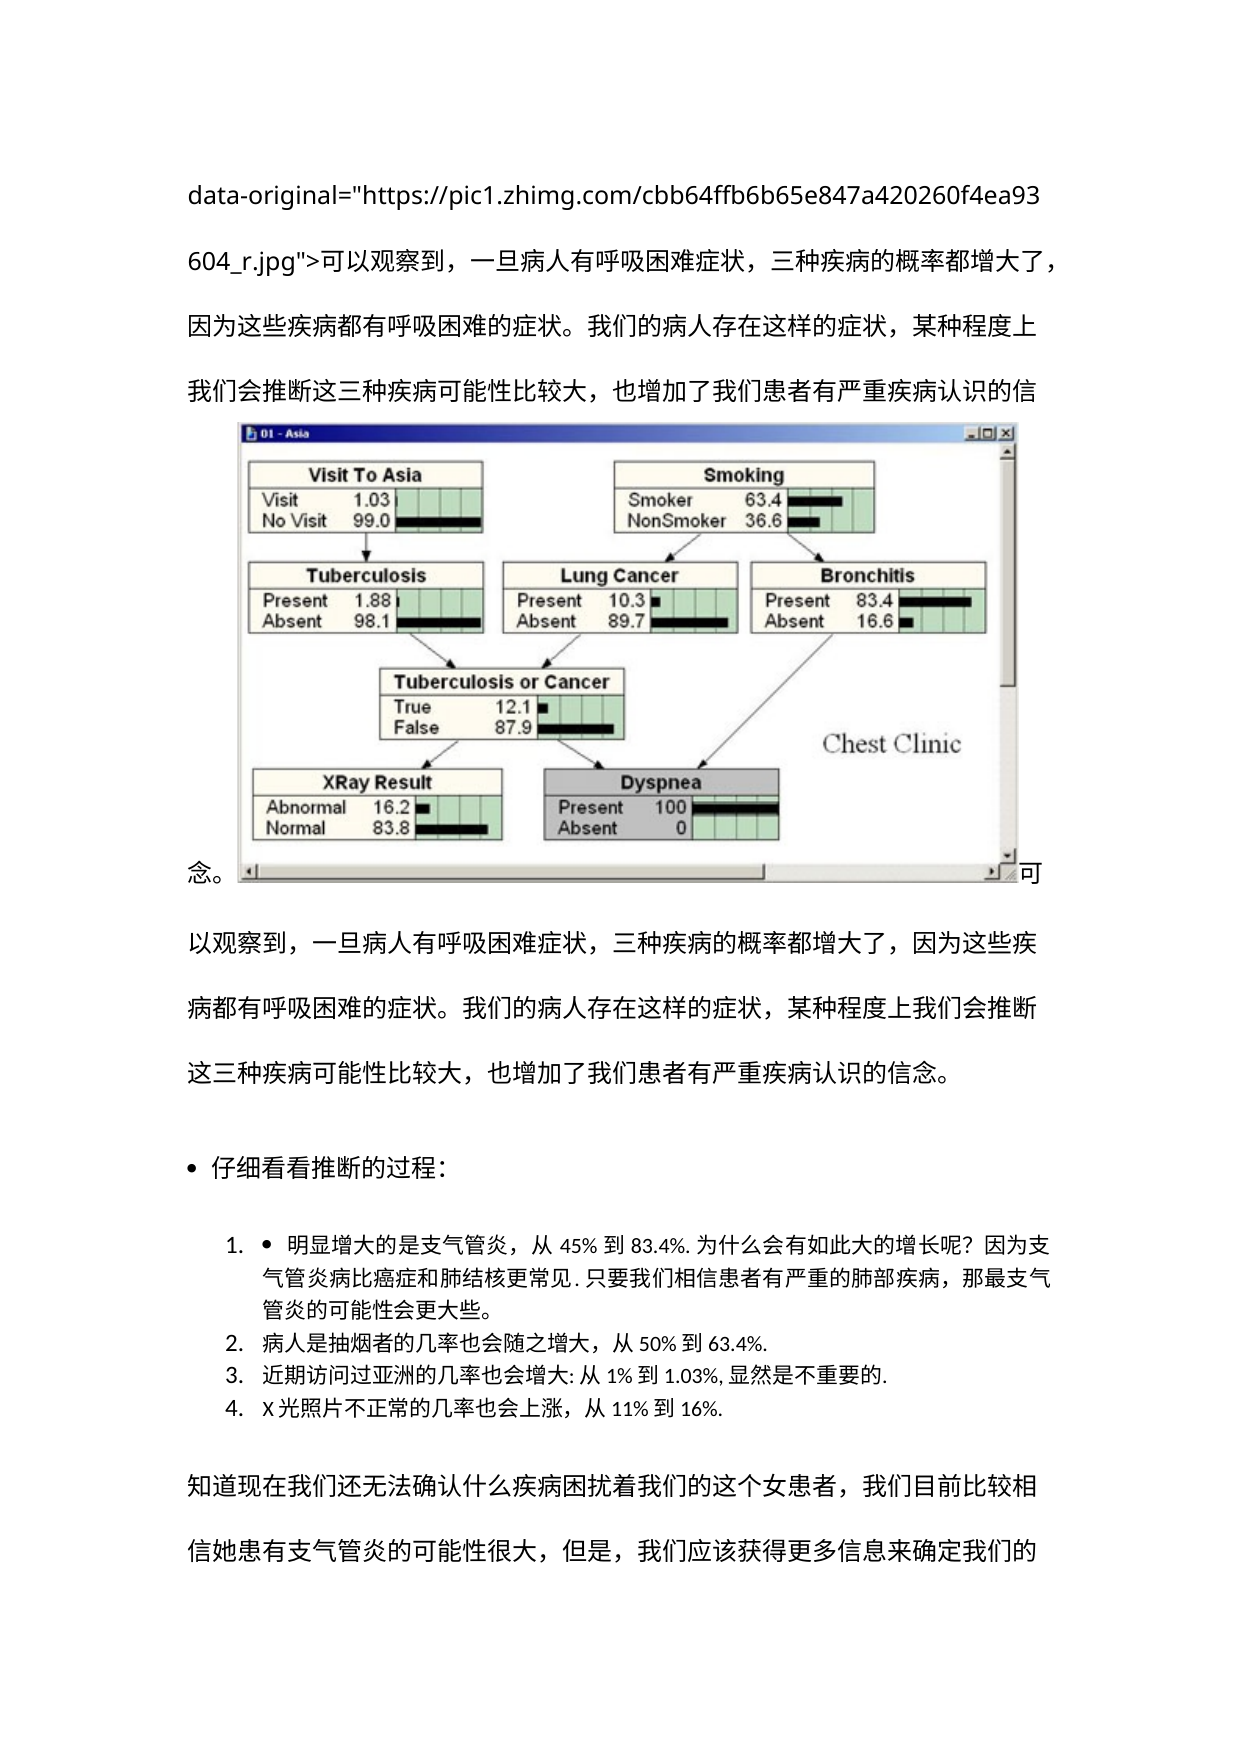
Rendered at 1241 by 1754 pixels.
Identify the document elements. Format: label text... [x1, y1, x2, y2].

text · 仔细看看推断的过程： [187, 1134, 1053, 1199]
picture [237, 422, 1019, 883]
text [187, 162, 1053, 1104]
list 近期访问过亚洲的几率也会增大: 从1% 到1.03%, 显然是不重要的. [225, 1358, 1053, 1390]
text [187, 1452, 1053, 1582]
list X光照片不正常的几率也会上涨，从11% 到16%. [225, 1390, 1053, 1423]
list · 明显增大的是支气管炎，从 45% 到 83.4%. 为什么会有如此大的增长呢？因为支气管炎病比癌症和肺结核更常见. 只要我们相信患者有严重的肺部疾病，那最支气管炎的可能性会更大些。 [225, 1228, 1053, 1325]
list 病人是抽烟者的几率也会随之增大，从50% 到63.4%. [225, 1325, 1053, 1358]
